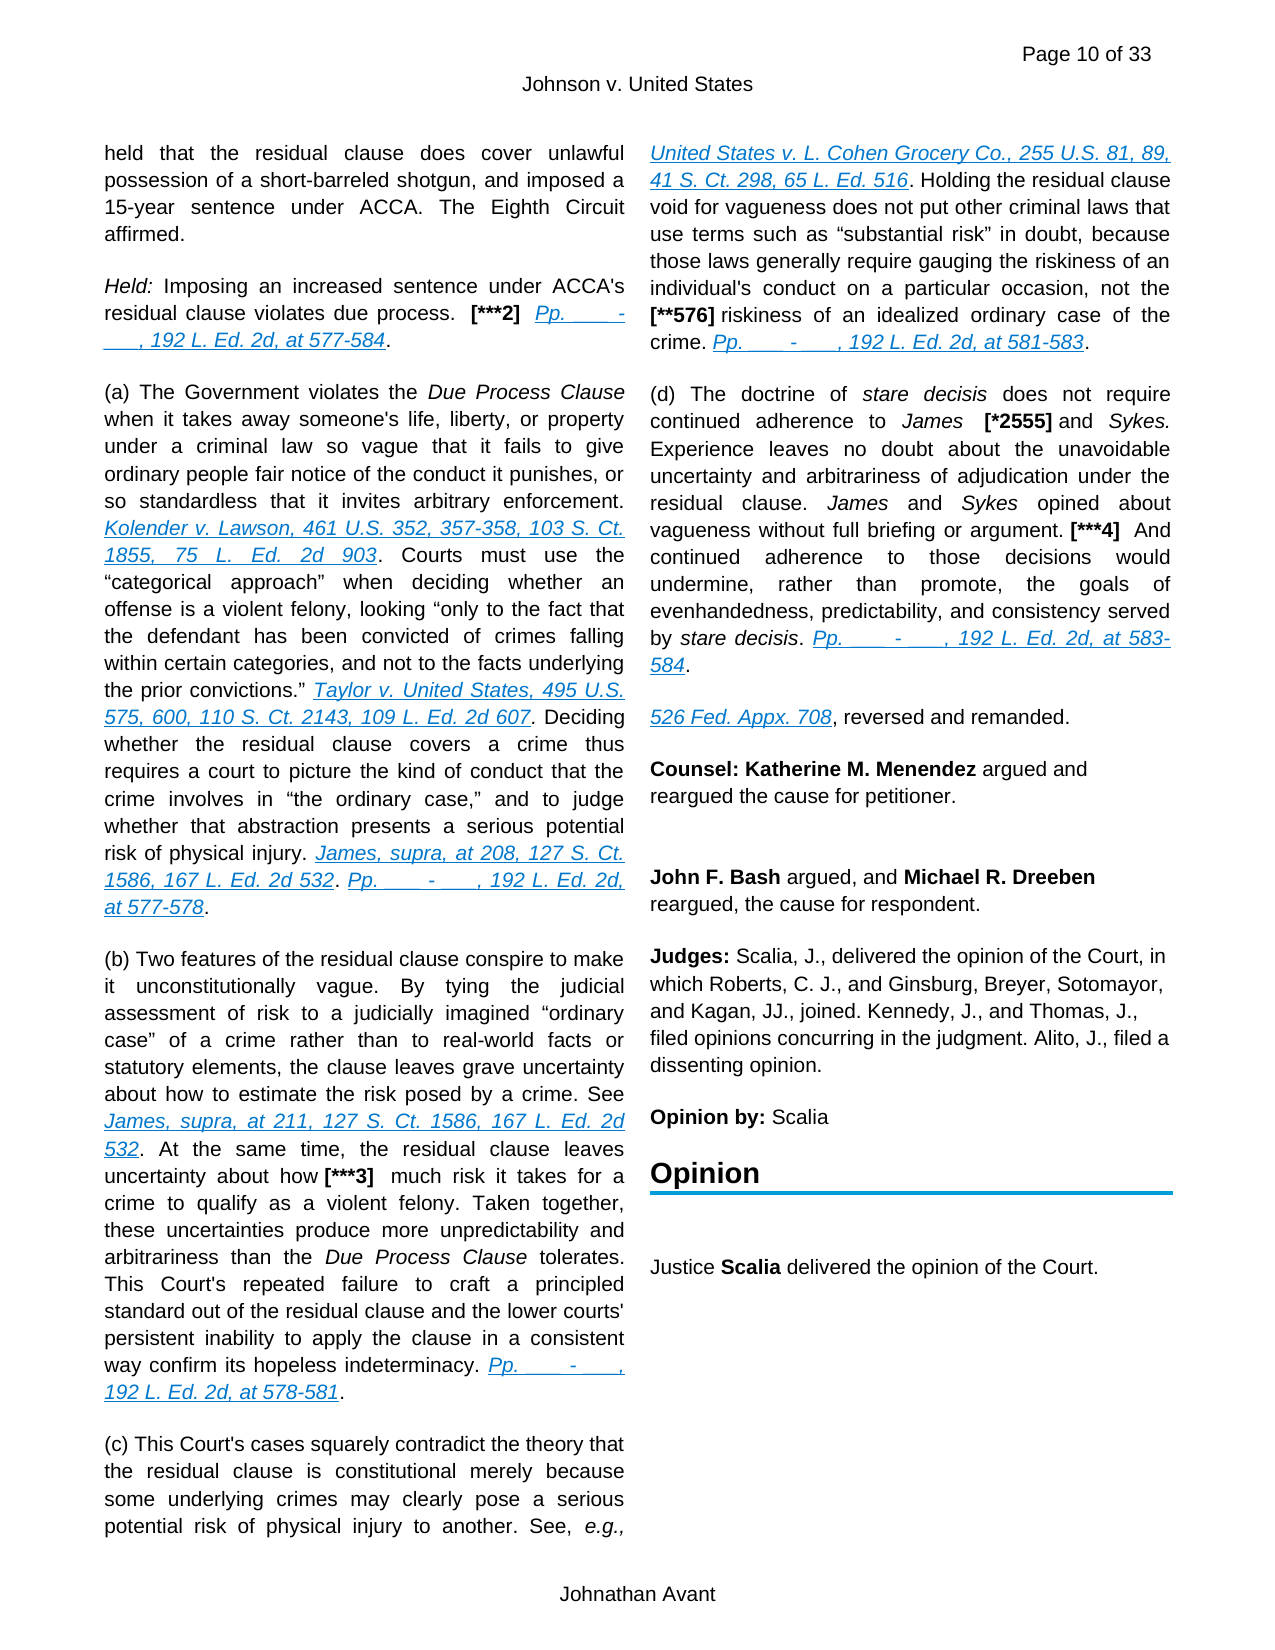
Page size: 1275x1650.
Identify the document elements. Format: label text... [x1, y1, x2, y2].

text Counsel: Katherine M. Menendez argued and reargued the cause for petitioner. [650, 754, 1171, 808]
text John F. Bash argued, and Michael R. Dreeben reargued, the cause for respondent. [650, 833, 1171, 916]
text Opinion by: Scalia [650, 1102, 1171, 1129]
text (b) Two features of the residual clause conspire to make it unconstitutionally vague. By tying the judicial assessment of risk to a judicially imagined “ordinary case” of a crime rather than to real-world facts or statutory elements, the clause leaves grave uncertainty about how to estimate the risk posed by a crime. See James, supra, at 211, 127 S. Ct. 1586, 167 L. Ed. 2d 532. At the same time, the residual clause leaves uncertainty about how [***3] much risk it takes for a crime to qualify as a violent felony. Taken together, these uncertainties produce more unpredictability and arbitrariness than the Due Process Clause tolerates. This Court's repeated failure to craft a principled standard out of the residual clause and the lower courts' persistent inability to apply the clause in a consistent way confirm its hopeless indeterminacy. Pp. ___ - ___, 192 L. Ed. 2d, at 578-581. [104, 1131, 625, 1404]
text Justice Scalia delivered the opinion of the Court. [650, 1251, 1171, 1278]
text (b) Two features of the residual clause conspire to make it unconstitutionally vague. By tying the judicial assessment of risk to a judicially imagined “ordinary case” of a crime rather than to real-world facts or statutory elements, the clause leaves grave uncertainty about how to estimate the risk posed by a crime. See James, supra, at 211, 127 S. Ct. 1586, 167 L. Ed. 2d 532. At the same time, the residual clause leaves uncertainty about how [***3] much risk it takes for a crime to qualify as a violent felony. Taken together, these uncertainties produce more unpredictability and arbitrariness than the Due Process Clause tolerates. This Court's repeated failure to craft a principled standard out of the residual clause and the lower courts' persistent inability to apply the clause in a consistent way confirm its hopeless indeterminacy. Pp. ___ - ___, 192 L. Ed. 2d, at 578-581. [104, 944, 625, 1130]
text (a) The Government violates the Due Process Clause when it takes away someone's life, liberty, or property under a criminal law so vague that it fails to give ordinary people fair notice of the conduct it punishes, or so standardless that it invites arbitrary enforcement. Kolender v. Lawson, 461 U.S. 352, 357-358, 103 S. Ct. 1855, 75 L. Ed. 2d 903. Courts must use the “categorical approach” when deciding whether an offense is a violent felony, looking “only to the fact that the defendant has been convicted of crimes falling within certain categories, and not to the facts underlying the prior convictions.” Taylor v. United States, 495 U.S. 575, 600, 110 S. Ct. 2143, 109 L. Ed. 2d 607. Deciding whether the residual clause covers a crime thus requires a court to picture the kind of conduct that the crime involves in “the ordinary case,” and to judge whether that abstraction presents a serious potential risk of physical injury. James, supra, at 208, 127 S. Ct. 1586, 167 L. Ed. 2d 532. Pp. ___ - ___, 192 L. Ed. 2d, at 577-578. [104, 377, 625, 537]
text (c) This Court's cases squarely contradict the theory that the residual clause is constitutional merely because some underlying crimes may clearly pose a serious potential risk of physical injury to another. See, e.g., United States v. L. Cohen Grocery Co., 255 U.S. 81, 89, 41 S. Ct. 298, 65 L. Ed. 516. Holding the residual clause void for vagueness does not put other criminal laws that use terms such as “substantial risk” in doubt, because those laws generally require gauging the riskiness of an individual's conduct on a particular occasion, not the [**576] riskiness of an idealized ordinary case of the crime. Pp. ___ - ___, 192 L. Ed. 2d, at 581-583. [104, 1429, 625, 1537]
text (d) The doctrine of stare decisis does not require continued adherence to James [*2555] and Sykes. Experience leaves no doubt about the unavoidable uncertainty and arbitrariness of adjudication under the residual clause. James and Sykes opined about vagueness without full briefing or argument. [***4] And continued adherence to those decisions would undermine, rather than promote, the goals of evenhandedness, predictability, and consistency served by stare decisis. Pp. ___ - ___, 192 L. Ed. 2d, at 583-584. [650, 379, 1171, 677]
text (c) This Court's cases squarely contradict the theory that the residual clause is constitutional merely because some underlying crimes may clearly pose a serious potential risk of physical injury to another. See, e.g., United States v. L. Cohen Grocery Co., 255 U.S. 81, 89, 41 S. Ct. 298, 65 L. Ed. 516. Holding the residual clause void for vagueness does not put other criminal laws that use terms such as “substantial risk” in doubt, because those laws generally require gauging the riskiness of an individual's conduct on a particular occasion, not the [**576] riskiness of an idealized ordinary case of the crime. Pp. ___ - ___, 192 L. Ed. 2d, at 581-583. [650, 163, 1171, 354]
text 526 Fed. Appx. 708, reversed and remanded. [650, 702, 1171, 729]
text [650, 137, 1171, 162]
text Held: Imposing an increased sentence under ACCA's residual clause violates due process. [***2] Pp. ___ - ___, 192 L. Ed. 2d, at 577-584. [104, 271, 625, 352]
text (a) The Government violates the Due Process Clause when it takes away someone's life, liberty, or property under a criminal law so vague that it fails to give ordinary people fair notice of the conduct it punishes, or so standardless that it invites arbitrary enforcement. Kolender v. Lawson, 461 U.S. 352, 357-358, 103 S. Ct. 1855, 75 L. Ed. 2d 903. Courts must use the “categorical approach” when deciding whether an offense is a violent felony, looking “only to the fact that the defendant has been convicted of crimes falling within certain categories, and not to the facts underlying the prior convictions.” Taylor v. United States, 495 U.S. 575, 600, 110 S. Ct. 2143, 109 L. Ed. 2d 607. Deciding whether the residual clause covers a crime thus requires a court to picture the kind of conduct that the crime involves in “the ordinary case,” and to judge whether that abstraction presents a serious potential risk of physical injury. James, supra, at 208, 127 S. Ct. 1586, 167 L. Ed. 2d 532. Pp. ___ - ___, 192 L. Ed. 2d, at 577-578. [104, 538, 625, 919]
text Judges: Scalia, J., delivered the opinion of the Court, in which Roberts, C. J., and Ginsburg, Breyer, Sotomayor, and Kagan, JJ., joined. Kennedy, J., and Thomas, J., filed opinions concurring in the judgment. Alito, J., filed a dissenting opinion. [650, 941, 1171, 1077]
text Opinion [650, 1154, 1171, 1189]
